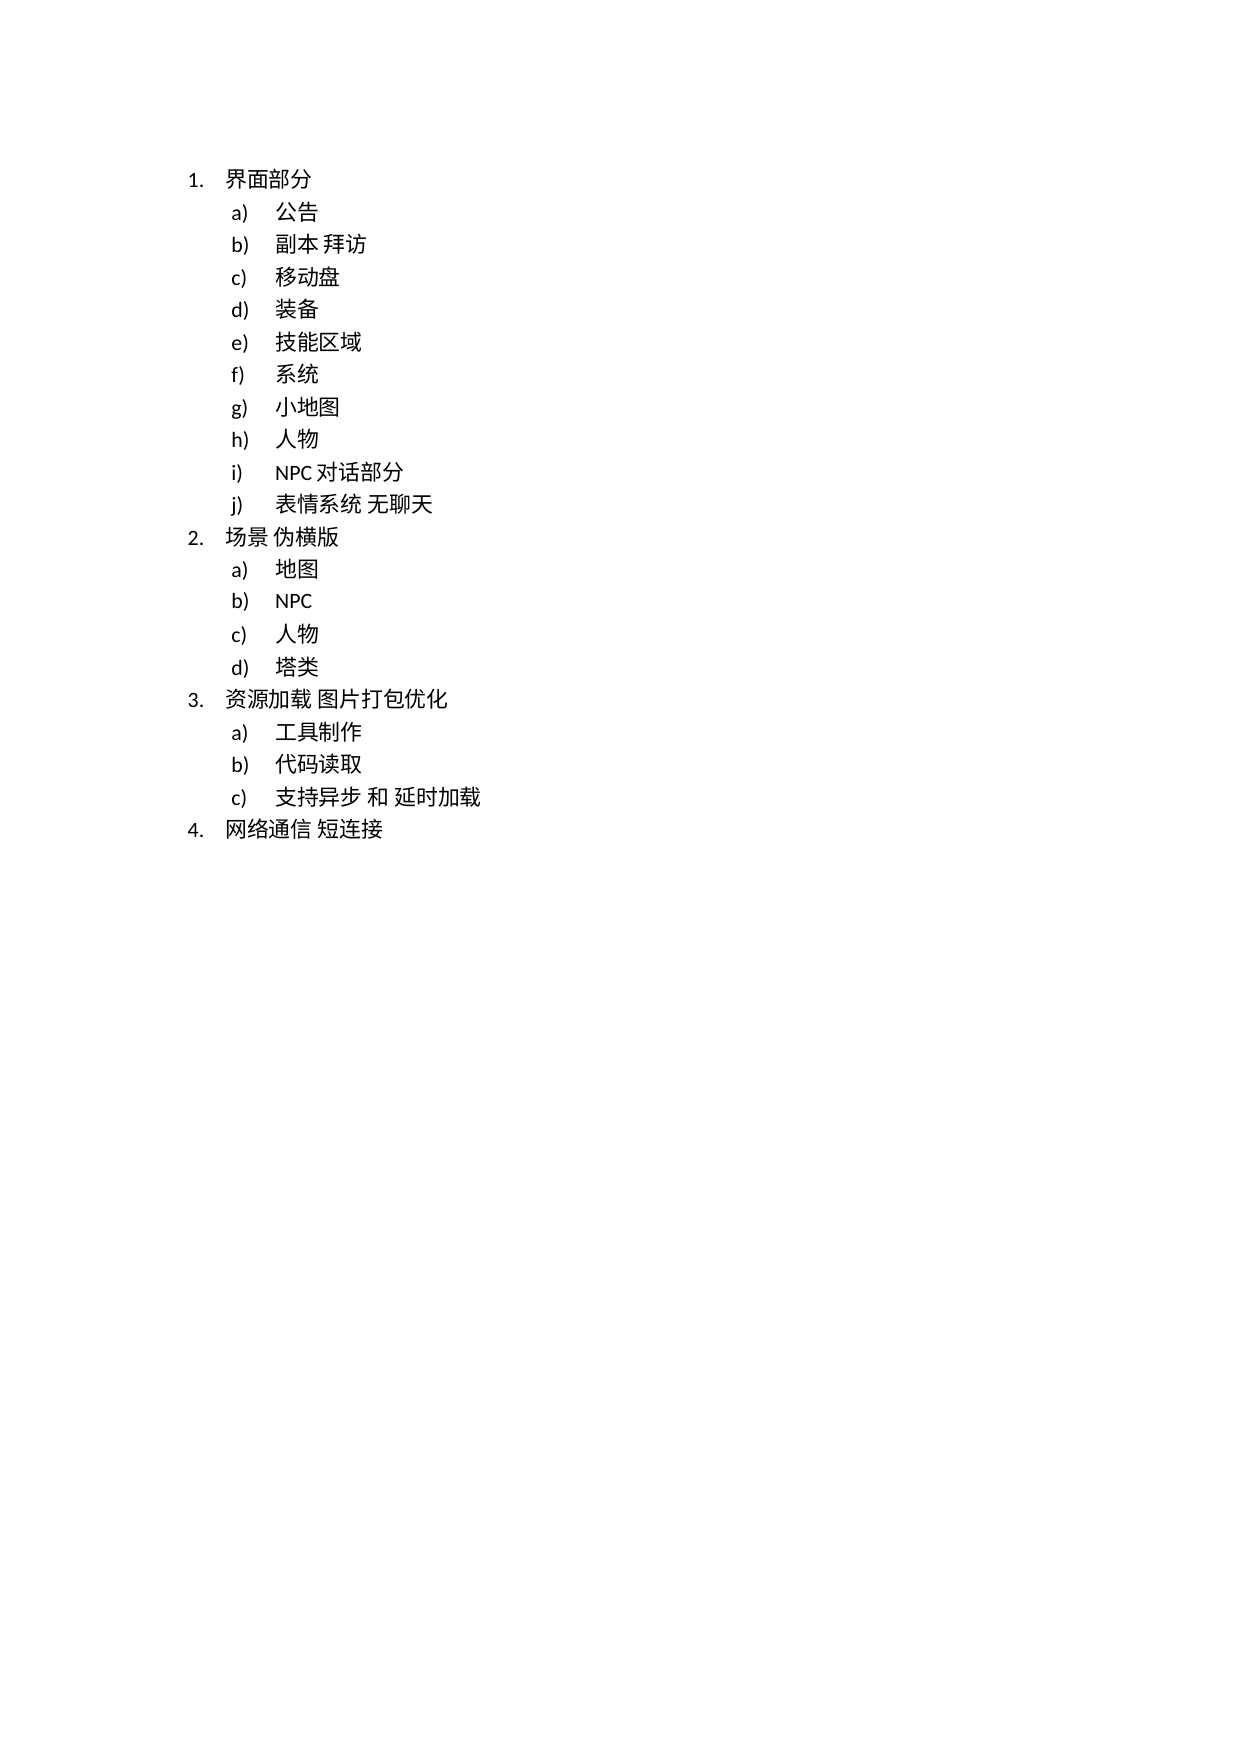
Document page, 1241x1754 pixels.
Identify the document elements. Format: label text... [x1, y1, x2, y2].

list 技能区域 [231, 324, 1053, 357]
list 塔类 [231, 649, 1053, 682]
list 场景 伪横版 [187, 519, 1053, 552]
list 人物 [231, 617, 1053, 649]
list 代码读取 [231, 747, 1053, 779]
list NPC [231, 584, 1053, 617]
list 装备 [231, 292, 1053, 324]
list NPC对话部分 [231, 454, 1053, 487]
list 界面部分 [187, 162, 1053, 194]
list 系统 [231, 357, 1053, 389]
list 移动盘 [231, 259, 1053, 292]
list 小地图 [231, 389, 1053, 422]
list 网络通信 短连接 [187, 812, 1053, 844]
list 人物 [231, 422, 1053, 454]
list 支持异步 和 延时加载 [231, 779, 1053, 812]
list 地图 [231, 552, 1053, 584]
list 公告 [231, 194, 1053, 227]
list 表情系统 无聊天 [231, 487, 1053, 519]
list 资源加载 图片打包优化 [187, 682, 1053, 714]
list 工具制作 [231, 714, 1053, 747]
list 副本 拜访 [231, 227, 1053, 259]
